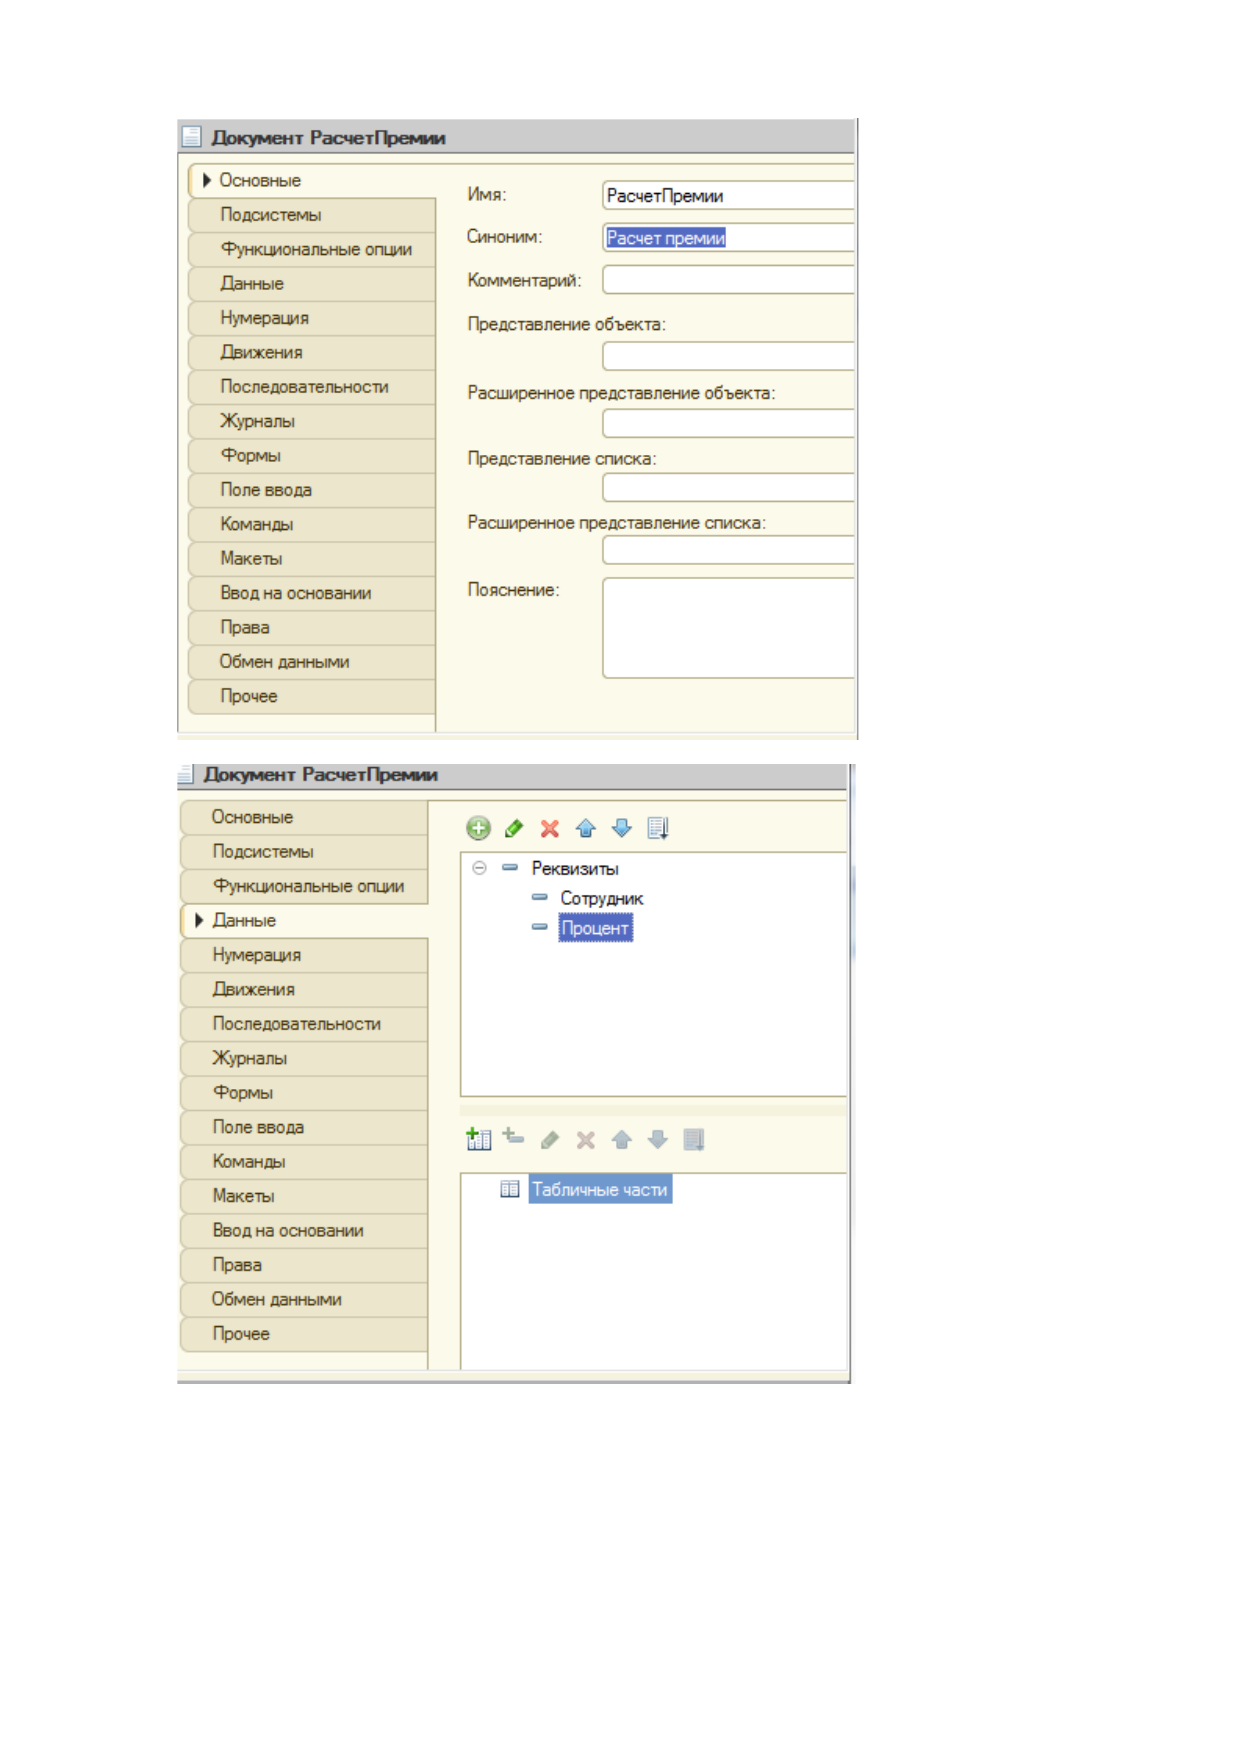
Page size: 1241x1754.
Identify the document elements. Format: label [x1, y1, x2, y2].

picture [177, 764, 856, 1384]
picture [177, 118, 859, 740]
